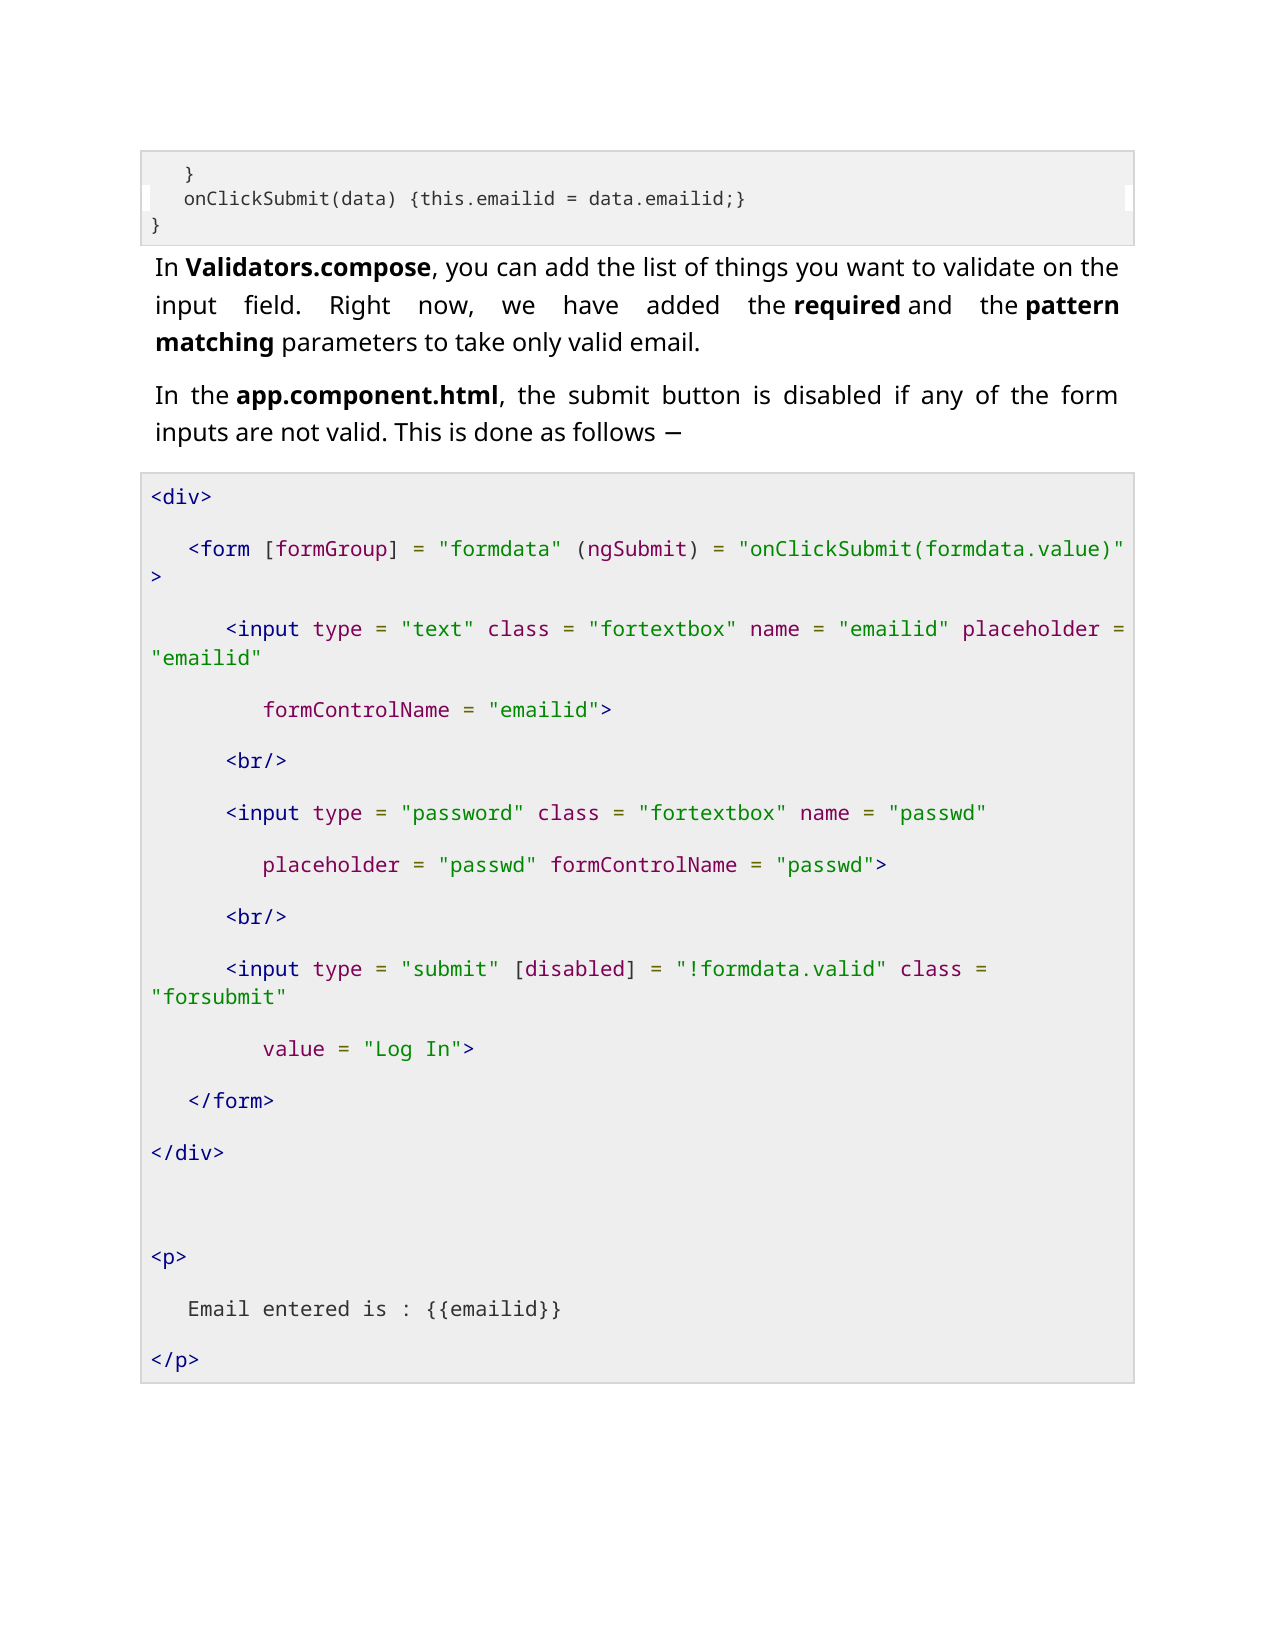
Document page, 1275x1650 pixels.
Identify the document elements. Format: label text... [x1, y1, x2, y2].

text <p> [142, 1232, 1133, 1270]
text <input type = "text" class = "fortextbox" name = "emailid" placeholder = "emailid" [142, 604, 1133, 671]
text </form> [142, 1076, 1133, 1115]
text onClickSubmit(data) {this.emailid = data.emailid;} [150, 185, 1125, 201]
text value = "Log In"> [142, 1024, 1133, 1063]
text <div> [142, 474, 1133, 511]
text } [142, 201, 1133, 245]
text </div> [142, 1128, 1133, 1167]
text In Validators.compose, you can add the list of things you want to validate on the input field. Right now, we have added the required and the pattern matching parameters to take only valid email. [155, 246, 1120, 359]
text } [142, 152, 1133, 185]
text <input type = "submit" [disabled] = "!formdata.valid" class = "forsubmit" [142, 944, 1133, 1011]
text formControlName = "emailid"> [142, 685, 1133, 723]
text <br/> [142, 737, 1133, 775]
text </p> [142, 1336, 1133, 1382]
text Email entered is : {{emailid}} [142, 1284, 1133, 1322]
text <input type = "password" class = "fortextbox" name = "passwd" [142, 788, 1133, 827]
text placeholder = "passwd" formControlName = "passwd"> [142, 840, 1133, 879]
text <br/> [142, 892, 1133, 931]
text In the app.component.html, the submit button is disabled if any of the form inputs are not valid. This is done as follows − [155, 374, 1120, 449]
text <form [formGroup] = "formdata" (ngSubmit) = "onClickSubmit(formdata.value)" > [142, 524, 1133, 591]
